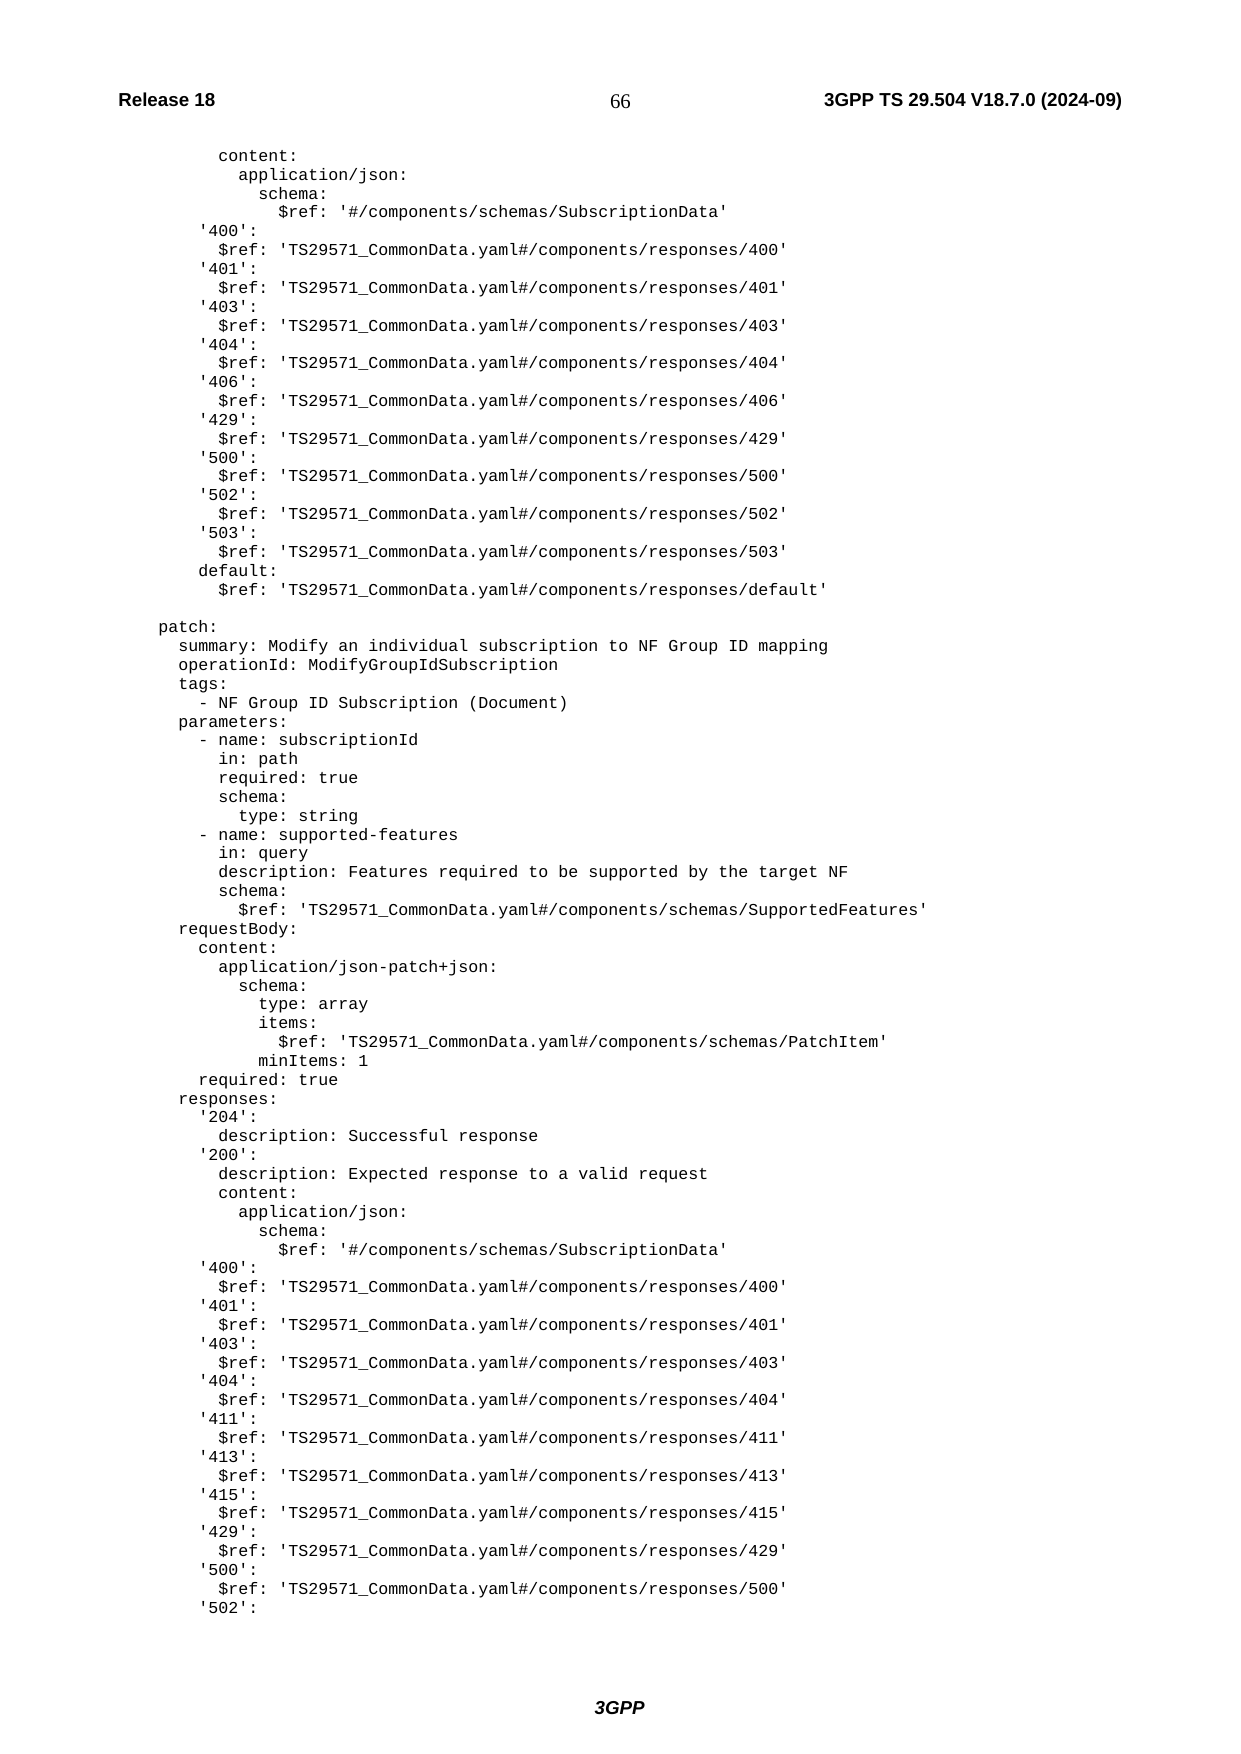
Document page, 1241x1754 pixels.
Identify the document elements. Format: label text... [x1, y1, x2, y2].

text - name: supported-features [118, 826, 1122, 845]
text $ref: 'TS29571_CommonData.yaml#/components/responses/406' [118, 393, 1122, 411]
text '500': [118, 1562, 1122, 1580]
text $ref: 'TS29571_CommonData.yaml#/components/schemas/PatchItem' [118, 1034, 1122, 1052]
text schema: [118, 977, 1122, 996]
text '401': [118, 261, 1122, 279]
text $ref: 'TS29571_CommonData.yaml#/components/responses/403' [118, 317, 1122, 336]
text $ref: 'TS29571_CommonData.yaml#/components/responses/429' [118, 430, 1122, 449]
text $ref: 'TS29571_CommonData.yaml#/components/schemas/SupportedFeatures' [118, 902, 1122, 921]
text $ref: 'TS29571_CommonData.yaml#/components/responses/411' [118, 1429, 1122, 1448]
text default: [118, 562, 1122, 581]
text '404': [118, 336, 1122, 355]
text '400': [118, 1260, 1122, 1279]
text minItems: 1 [118, 1052, 1122, 1071]
text summary: Modify an individual subscription to NF Group ID mapping [118, 638, 1122, 657]
text $ref: 'TS29571_CommonData.yaml#/components/responses/401' [118, 1316, 1122, 1335]
text $ref: 'TS29571_CommonData.yaml#/components/responses/default' [118, 581, 1122, 600]
text schema: [118, 185, 1122, 204]
text tags: [118, 675, 1122, 694]
text '429': [118, 411, 1122, 430]
text description: Expected response to a valid request [118, 1166, 1122, 1184]
text '406': [118, 374, 1122, 393]
text $ref: 'TS29571_CommonData.yaml#/components/responses/415' [118, 1505, 1122, 1524]
text parameters: [118, 713, 1122, 732]
text description: Features required to be supported by the target NF [118, 864, 1122, 883]
text $ref: 'TS29571_CommonData.yaml#/components/responses/400' [118, 1279, 1122, 1298]
text schema: [118, 883, 1122, 902]
text $ref: 'TS29571_CommonData.yaml#/components/responses/500' [118, 1580, 1122, 1599]
text application/json-patch+json: [118, 958, 1122, 977]
text '404': [118, 1373, 1122, 1392]
text application/json: [118, 1203, 1122, 1222]
text - name: subscriptionId [118, 732, 1122, 751]
text patch: [118, 619, 1122, 638]
text '204': [118, 1109, 1122, 1128]
text in: query [118, 845, 1122, 864]
text '502': [118, 487, 1122, 506]
text type: string [118, 807, 1122, 826]
text $ref: '#/components/schemas/SubscriptionData' [118, 1241, 1122, 1260]
text '429': [118, 1524, 1122, 1543]
text required: true [118, 1071, 1122, 1090]
text $ref: 'TS29571_CommonData.yaml#/components/responses/502' [118, 506, 1122, 524]
text in: path [118, 751, 1122, 770]
text operationId: ModifyGroupIdSubscription [118, 657, 1122, 675]
text required: true [118, 770, 1122, 788]
text $ref: 'TS29571_CommonData.yaml#/components/responses/401' [118, 279, 1122, 298]
text $ref: 'TS29571_CommonData.yaml#/components/responses/404' [118, 355, 1122, 374]
text schema: [118, 1222, 1122, 1241]
text '503': [118, 524, 1122, 543]
text - NF Group ID Subscription (Document) [118, 694, 1122, 713]
text '411': [118, 1411, 1122, 1429]
text $ref: 'TS29571_CommonData.yaml#/components/responses/413' [118, 1467, 1122, 1486]
text '413': [118, 1448, 1122, 1467]
text content: [118, 1184, 1122, 1203]
text $ref: 'TS29571_CommonData.yaml#/components/responses/403' [118, 1354, 1122, 1373]
text items: [118, 1015, 1122, 1034]
text '415': [118, 1486, 1122, 1505]
text $ref: 'TS29571_CommonData.yaml#/components/responses/429' [118, 1543, 1122, 1562]
text application/json: [118, 166, 1122, 185]
text content: [118, 939, 1122, 958]
text '500': [118, 449, 1122, 468]
text $ref: 'TS29571_CommonData.yaml#/components/responses/500' [118, 468, 1122, 487]
text schema: [118, 788, 1122, 807]
text requestBody: [118, 921, 1122, 939]
text '401': [118, 1298, 1122, 1316]
text type: array [118, 996, 1122, 1015]
text '403': [118, 298, 1122, 317]
text $ref: '#/components/schemas/SubscriptionData' [118, 204, 1122, 223]
text '400': [118, 223, 1122, 242]
text $ref: 'TS29571_CommonData.yaml#/components/responses/400' [118, 242, 1122, 261]
text content: [118, 147, 1122, 166]
text '403': [118, 1335, 1122, 1354]
text '502': [118, 1599, 1122, 1618]
text '200': [118, 1147, 1122, 1166]
text $ref: 'TS29571_CommonData.yaml#/components/responses/503' [118, 543, 1122, 562]
text responses: [118, 1090, 1122, 1109]
text description: Successful response [118, 1128, 1122, 1147]
text $ref: 'TS29571_CommonData.yaml#/components/responses/404' [118, 1392, 1122, 1411]
